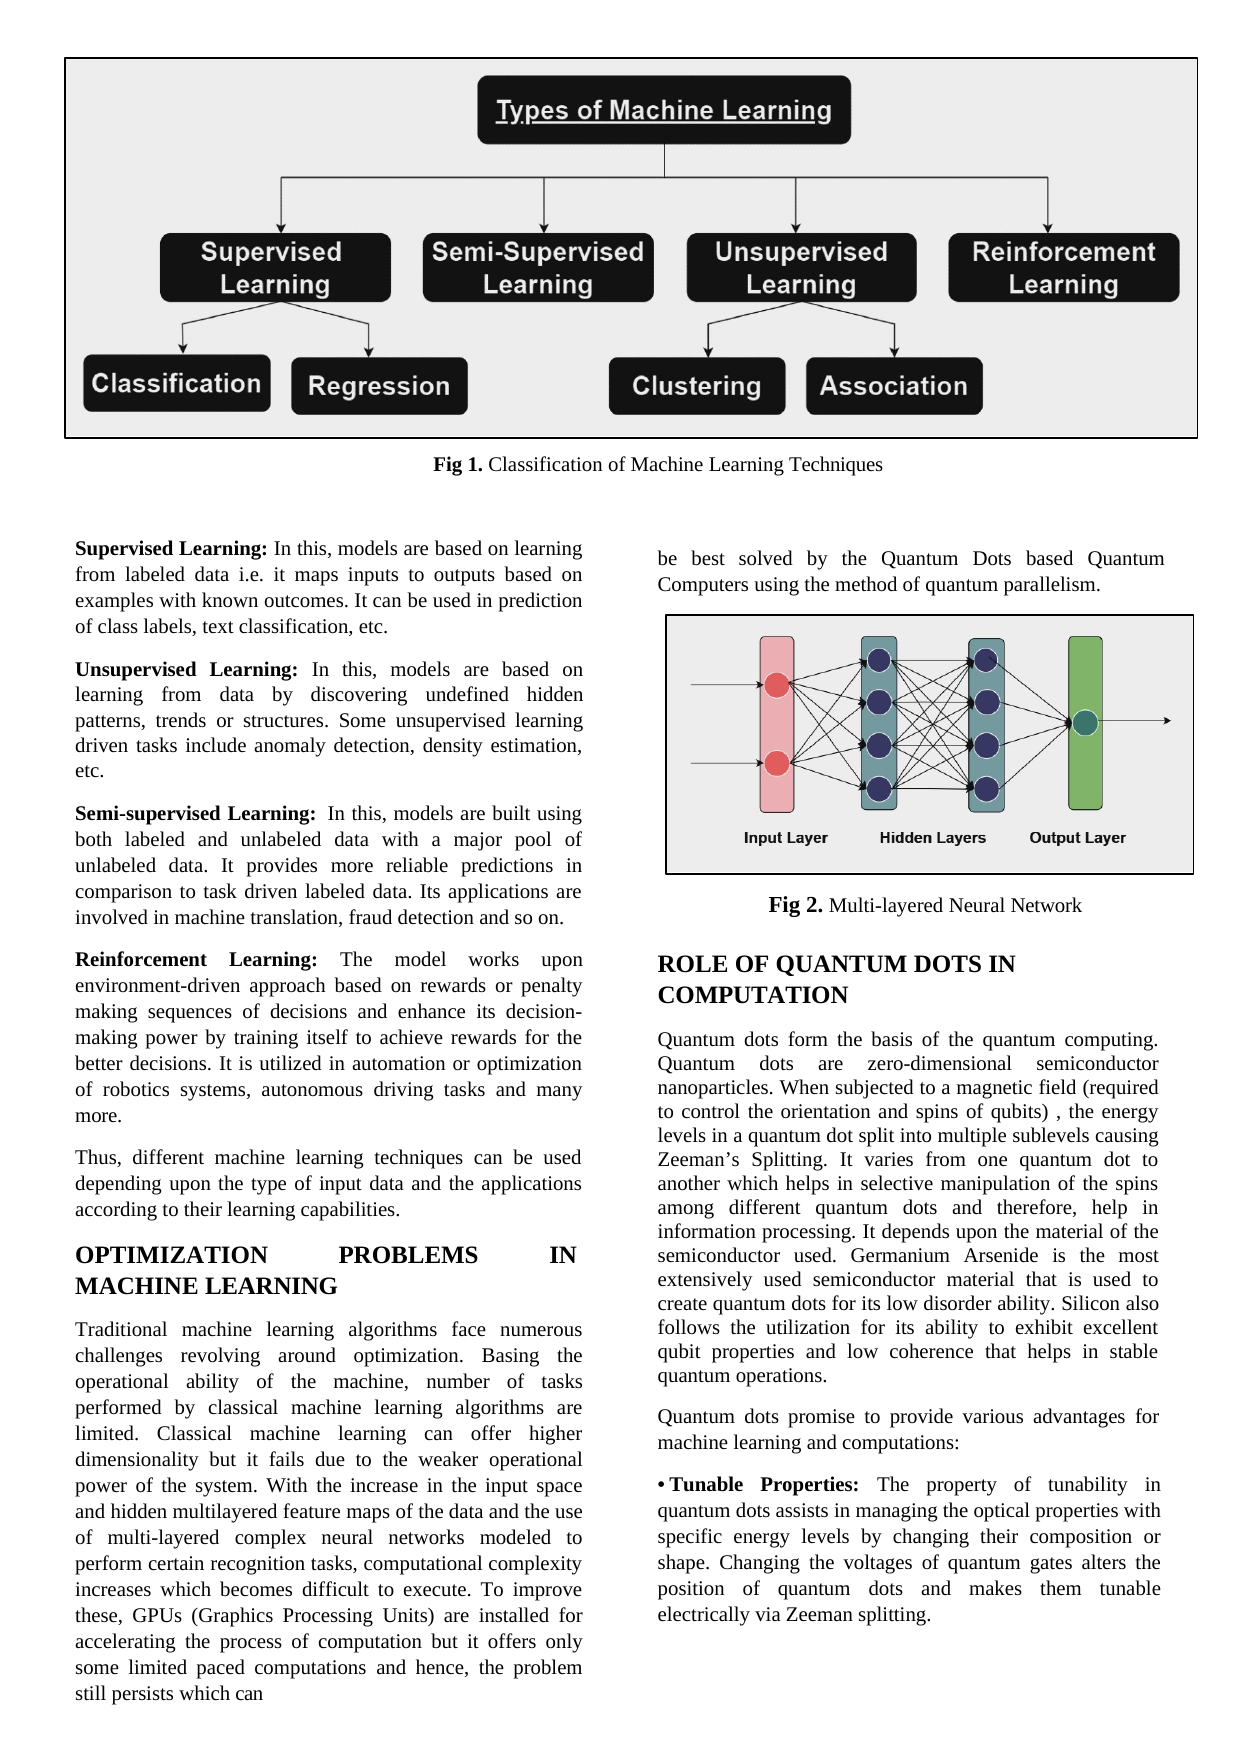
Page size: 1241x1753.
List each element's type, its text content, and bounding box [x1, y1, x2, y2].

text Semi-supervised Learning: In this, models are built using both labeled and unlabeled data with a major pool of unlabeled data. It provides more reliable predictions in comparison to task driven labeled data. Its applications are involved in machine translation, fraud detection and so on. [75, 801, 583, 929]
picture [66, 59, 1197, 436]
text Supervised Learning: In this, models are based on learning from labeled data i.e. it maps inputs to outputs based on examples with known outcomes. It can be used in prediction of class labels, text classification, etc. [75, 536, 583, 638]
text be best solved by the Quantum Dots based Quantum Computers using the method of quantum parallelism. [657, 546, 1165, 596]
text Fig 1. Classification of Machine Learning Techniques [433, 452, 1178, 476]
text Unsupervised Learning: In this, models are based on learning from data by discovering undefined hidden patterns, trends or structures. Some unsupervised learning driven tasks include anomaly detection, density estimation, etc. [75, 657, 583, 782]
subtitle ROLE OF QUANTUM DOTS IN COMPUTATION [657, 949, 1159, 1009]
text Thus, different machine learning techniques can be used depending upon the type of input data and the applications according to their learning capabilities. [75, 1145, 582, 1221]
picture [667, 616, 1193, 872]
text Reinforcement Learning: The model works upon environment-driven approach based on rewards or penalty making sequences of decisions and enhance its decision- making power by training itself to achieve rewards for the better decisions. It is utilized in automation or optimization of robotics systems, autonomous driving tasks and many more. [75, 947, 583, 1127]
text Quantum dots promise to provide various advantages for machine learning and computations: [657, 1404, 1159, 1454]
list Tunable Properties: The property of tunability in quantum dots assists in managing the optical properties with specific energy levels by changing their composition or shape. Changing the voltages of quantum gates alters the position of quantum dots and makes them tunable electrically via Zeeman splitting. [657, 1472, 1161, 1626]
text Fig 2. Multi-layered Neural Network [768, 891, 1178, 918]
subtitle OPTIMIZATION PROBLEMS IN MACHINE LEARNING [75, 1240, 577, 1299]
text Quantum dots form the basis of the quantum computing. Quantum dots are zero-dimensional semiconductor nanoparticles. When subjected to a magnetic field (required to control the orientation and spins of qubits) , the energy levels in a quantum dot split into multiple sublevels causing Zeeman’s Splitting. It varies from one quantum dot to another which helps in selective manipulation of the spins among different quantum dots and therefore, help in information processing. It depends upon the material of the semiconductor used. Germanium Arsenide is the most extensively used semiconductor material that is used to create quantum dots for its low disorder ability. Silicon also follows the utilization for its ability to exhibit excellent qubit properties and low coherence that helps in stable quantum operations. [657, 1027, 1159, 1387]
text Traditional machine learning algorithms face numerous challenges revolving around optimization. Basing the operational ability of the machine, number of tasks performed by classical machine learning algorithms are limited. Classical machine learning can offer higher dimensionality but it fails due to the weaker operational power of the system. With the increase in the input space and hidden multilayered feature maps of the data and the use of multi-layered complex neural networks modeled to perform certain recognition tasks, computational complexity increases which becomes difficult to execute. To improve these, GPUs (Graphics Processing Units) are installed for accelerating the process of computation but it offers only some limited paced computations and hence, the problem still persists which can [75, 1317, 583, 1704]
